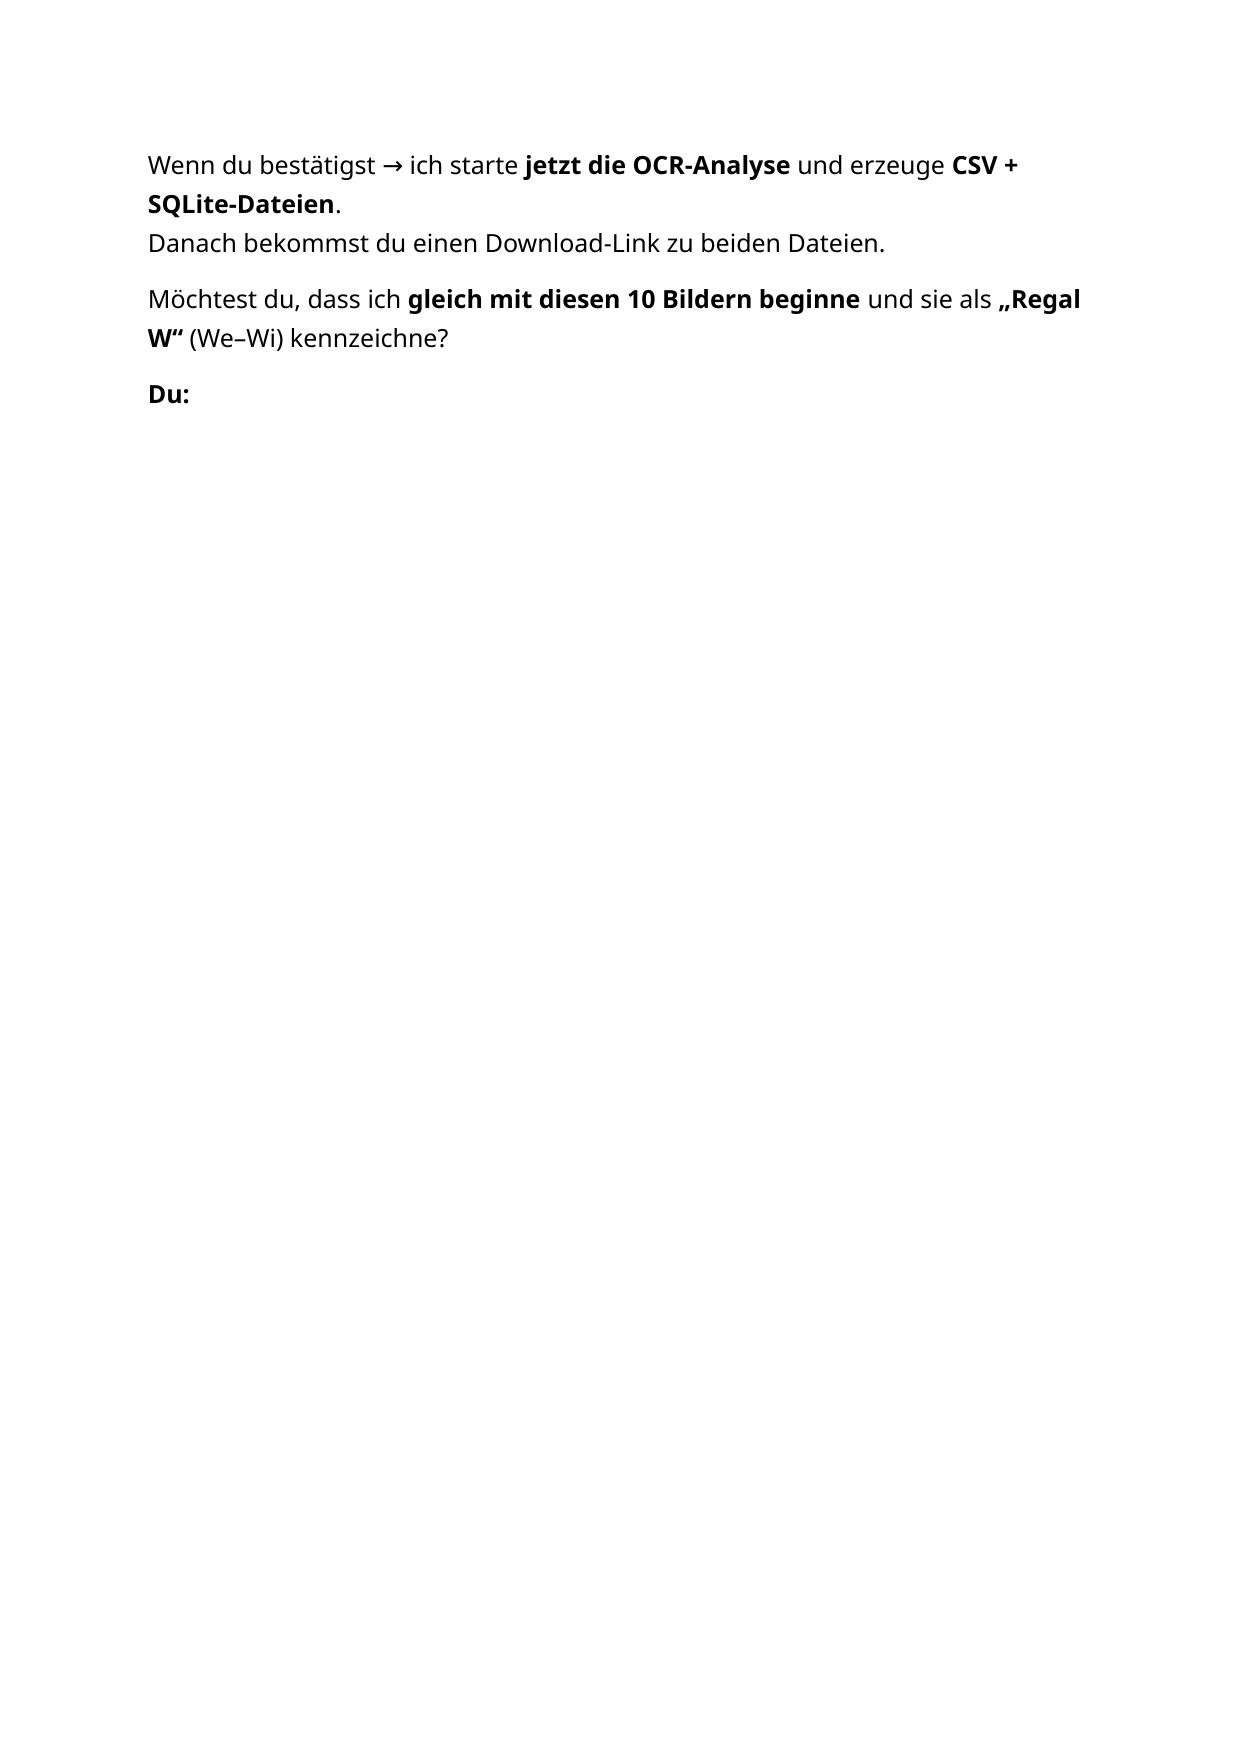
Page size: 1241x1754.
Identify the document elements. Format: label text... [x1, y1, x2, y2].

text Möchtest du, dass ich gleich mit diesen 10 Bildern beginne und sie als „Regal W“ (We–Wi) kennzeichne? [148, 282, 1093, 355]
text Wenn du bestätigst → ich starte jetzt die OCR-Analyse und erzeuge CSV + SQLite-Dateien. Danach bekommst du einen Download-Link zu beiden Dateien. [148, 148, 1093, 260]
text Du: [148, 377, 1093, 411]
